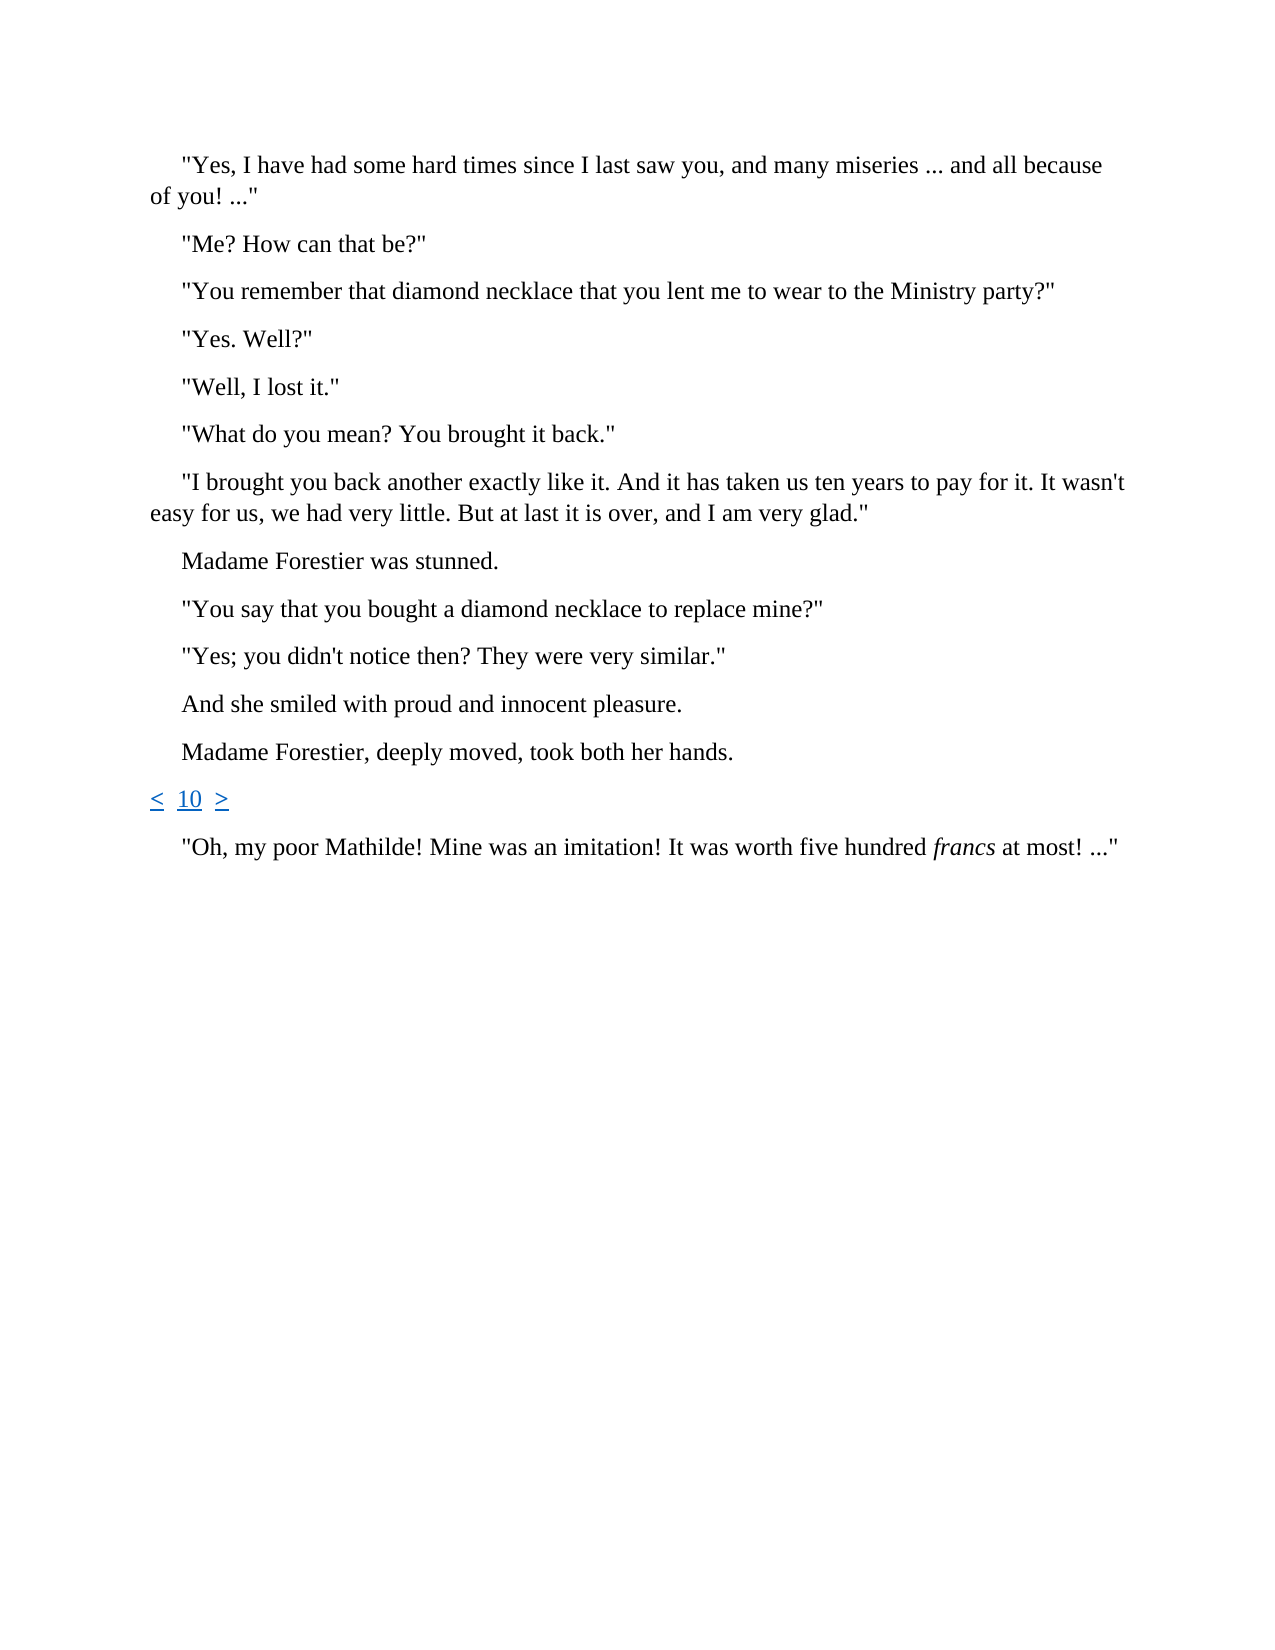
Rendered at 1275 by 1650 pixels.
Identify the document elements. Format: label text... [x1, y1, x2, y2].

text "You remember that diamond necklace that you lent me to wear to the Ministry party?" [150, 276, 1125, 305]
text "You say that you bought a diamond necklace to replace mine?" [150, 594, 1125, 622]
text "Yes. Well?" [150, 324, 1125, 353]
text "I brought you back another exactly like it. And it has taken us ten years to pay for it. It wasn't easy for us, we had very little. But at last it is over, and I am very glad." [150, 467, 1125, 527]
text "Me? How can that be?" [150, 229, 1125, 257]
text "Yes; you didn't notice then? They were very similar." [150, 641, 1125, 670]
text "What do you mean? You brought it back." [150, 419, 1125, 448]
text "Well, I lost it." [150, 372, 1125, 401]
text "Yes, I have had some hard times since I last saw you, and many miseries ... and all because of you! ..." [150, 150, 1125, 210]
text Madame Forestier, deeply moved, took both her hands. [150, 737, 1125, 766]
text < 10 > [150, 784, 1125, 813]
text Madame Forestier was stunned. [150, 546, 1125, 575]
text And she smiled with proud and innocent pleasure. [150, 689, 1125, 718]
text "Oh, my poor Mathilde! Mine was an imitation! It was worth five hundred francs at most! ..." [150, 832, 1125, 861]
